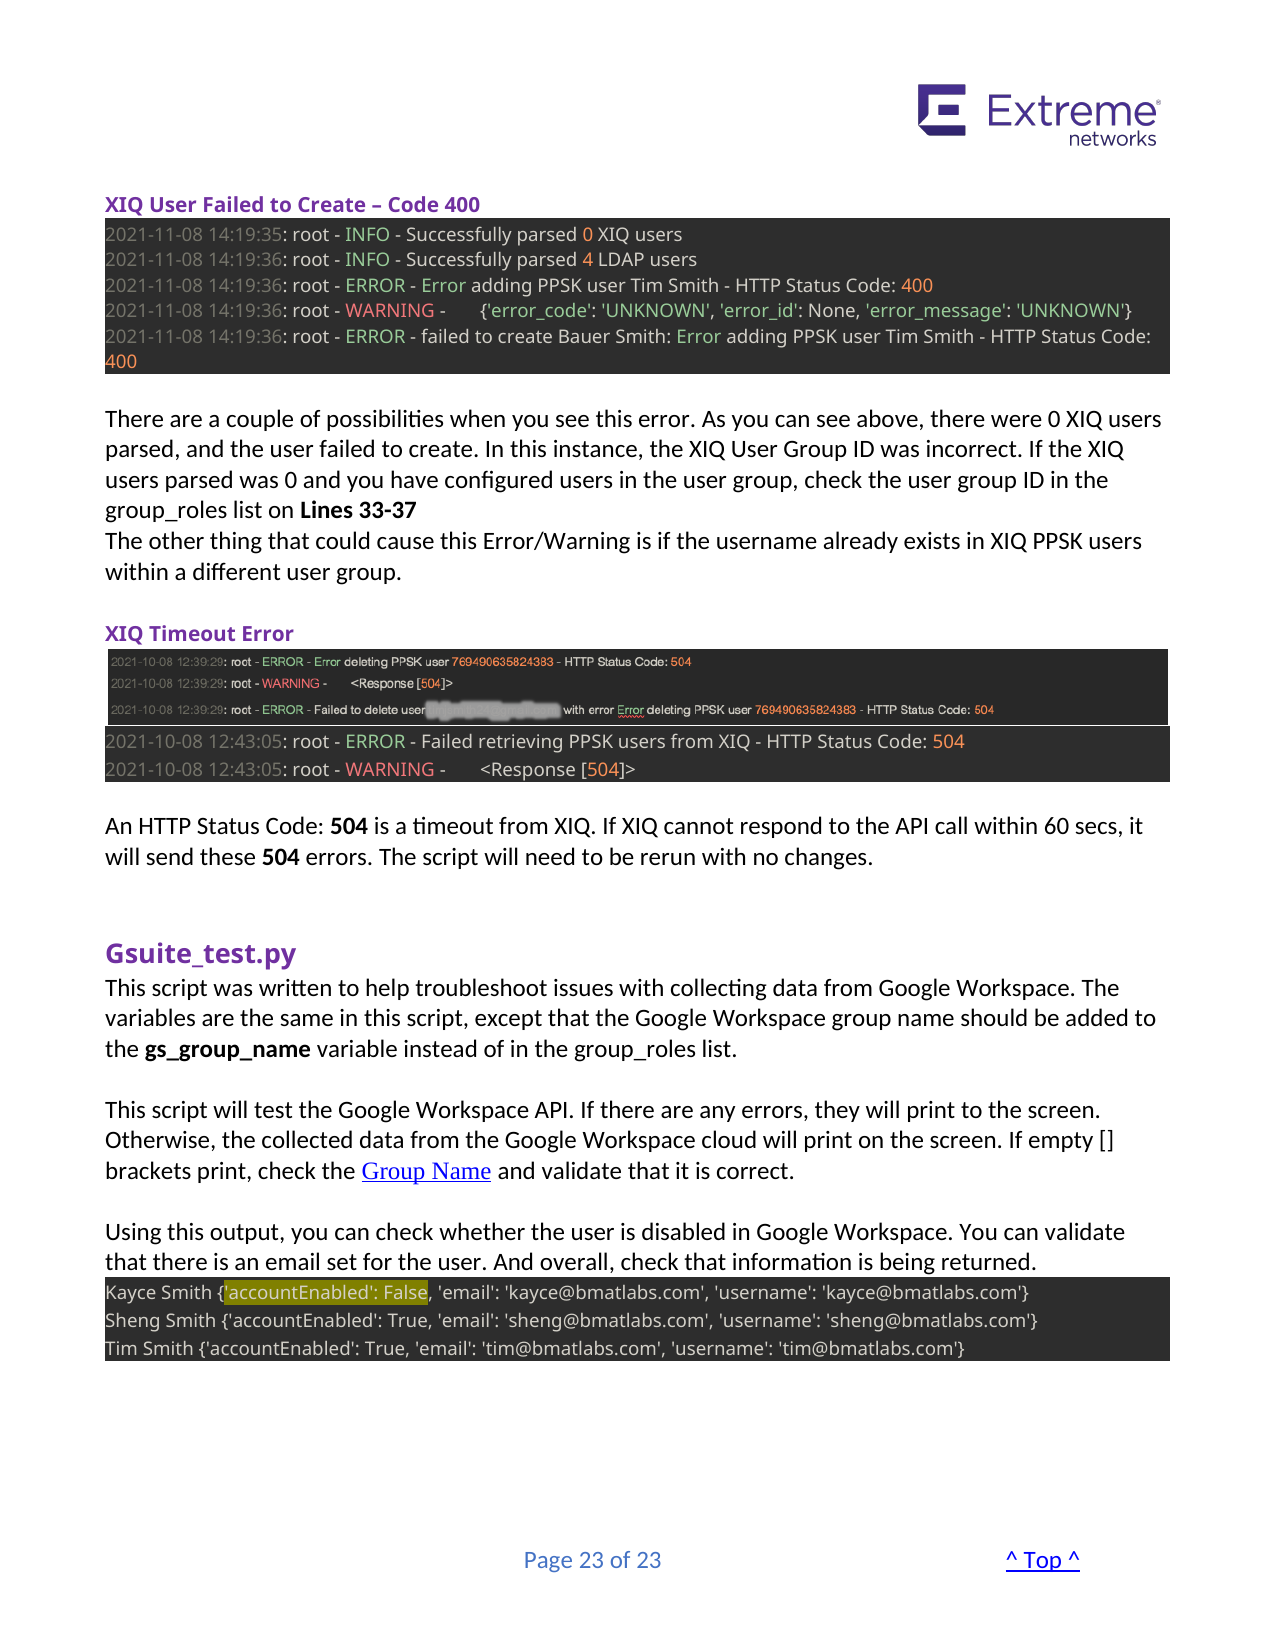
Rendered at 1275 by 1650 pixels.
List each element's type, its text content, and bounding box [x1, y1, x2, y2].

text The other thing that could cause this Error/Warning is if the username already exists in XIQ PPSK users within a different user group. [105, 525, 1170, 586]
text Using this output, you can check whether the user is disabled in Google Workspace. You can validate that there is an email set for the user. And overall, check that information is being returned. [105, 1216, 1170, 1277]
text This script will test the Google Workspace API. If there are any errors, they will print to the screen. Otherwise, the collected data from the Google Workspace cloud will print on the screen. If empty [] brackets print, check the Group Name and validate that it is correct. [105, 1094, 1170, 1185]
subtitle XIQ User Failed to Create – Code 400 [105, 190, 1170, 218]
text 2021-10-08 12:43:05: root - ERROR - Failed retrieving PPSK users from XIQ - HTTP Status Code: 504 [105, 726, 1170, 753]
text 2021-11-08 14:19:35: root - INFO - Successfully parsed 0 XIQ users [105, 218, 1170, 247]
text There are a couple of possibilities when you see this error. As you can see above, there were 0 XIQ users parsed, and the user failed to create. In this instance, the XIQ User Group ID was incorrect. If the XIQ users parsed was 0 and you have configured users in the user group, check the user group ID in the group_roles list on Lines 33-37 [105, 403, 1170, 525]
subtitle Gsuite_test.py [105, 935, 1170, 972]
text Kayce Smith {'accountEnabled': False, 'email': 'kayce@bmatlabs.com', 'username': 'kayce@bmatlabs.com'} [105, 1277, 1170, 1305]
text 2021-11-08 14:19:36: root - INFO - Successfully parsed 4 LDAP users [105, 247, 1170, 272]
text This script was written to help troubleshoot issues with collecting data from Google Workspace. The variables are the same in this script, except that the Google Workspace group name should be added to the gs_group_name variable instead of in the group_roles list. [105, 972, 1170, 1063]
text 2021-10-08 12:43:05: root - WARNING - <Response [504]> [105, 753, 1170, 782]
text 2021-11-08 14:19:36: root - WARNING - {'error_code': 'UNKNOWN', 'error_id': None, 'error_message': 'UNKNOWN'} [105, 298, 1170, 323]
picture [105, 647, 1170, 726]
text An HTTP Status Code: 504 is a timeout from XIQ. If XIQ cannot respond to the API call within 60 secs, it will send these 504 errors. The script will need to be rerun with no changes. [105, 810, 1170, 871]
text 2021-11-08 14:19:36: root - ERROR - Error adding PPSK user Tim Smith - HTTP Status Code: 400 [105, 272, 1170, 298]
text Tim Smith {'accountEnabled': True, 'email': 'tim@bmatlabs.com', 'username': 'tim@bmatlabs.com'} [105, 1333, 1170, 1361]
subtitle XIQ Timeout Error [105, 619, 1170, 647]
picture [908, 75, 1170, 156]
text 2021-11-08 14:19:36: root - ERROR - failed to create Bauer Smith: Error adding PPSK user Tim Smith - HTTP Status Code: 400 [105, 323, 1170, 374]
text Sheng Smith {'accountEnabled': True, 'email': 'sheng@bmatlabs.com', 'username': 'sheng@bmatlabs.com'} [105, 1305, 1170, 1333]
